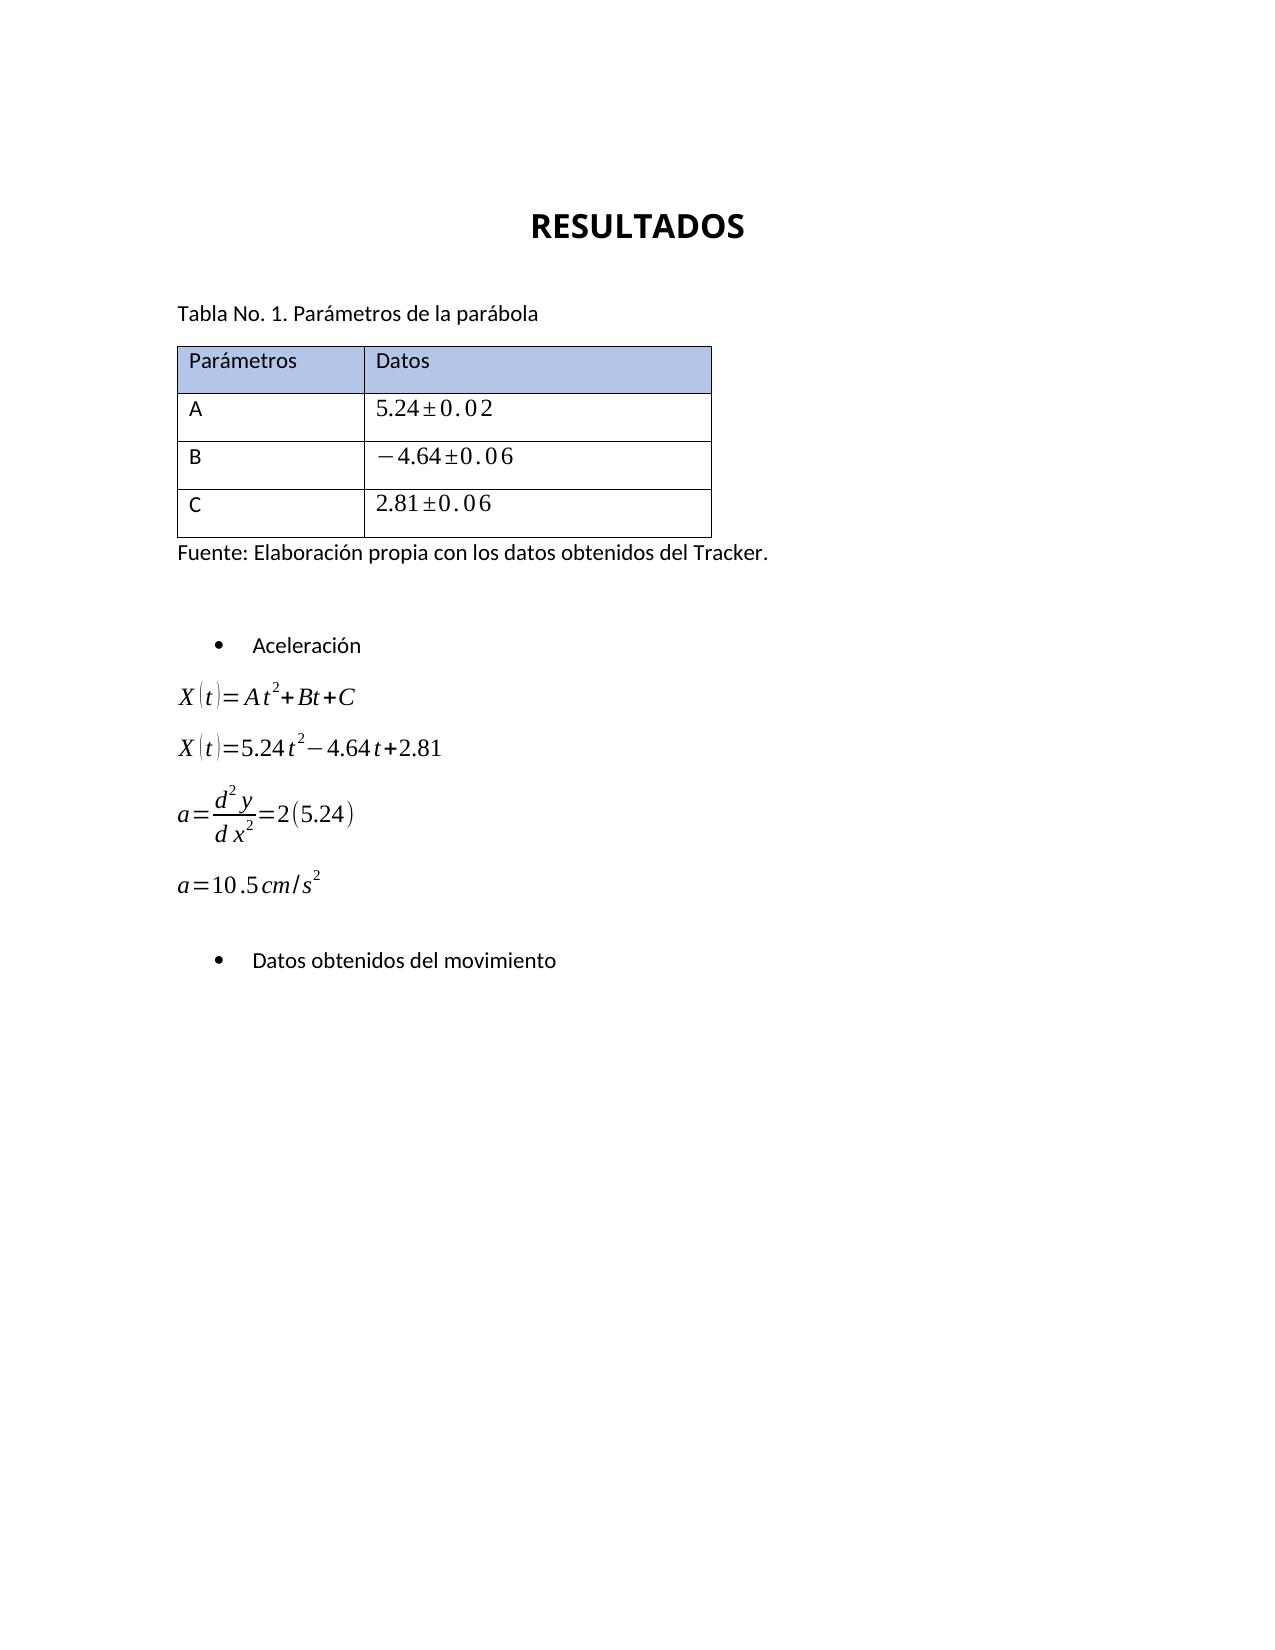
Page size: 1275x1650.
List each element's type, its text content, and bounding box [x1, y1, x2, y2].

table_cell [365, 490, 711, 537]
table_header Parámetros [178, 347, 364, 393]
subtitle RESULTADOS [177, 203, 1098, 248]
table_header Datos [365, 347, 711, 393]
text Fuente: Elaboración propia con los datos obtenidos del Tracker. [177, 538, 1098, 566]
table_cell [365, 442, 711, 489]
text Tabla No. 1. Parámetros de la parábola [177, 299, 1098, 327]
table_cell A [178, 394, 364, 441]
table_cell C [178, 490, 364, 537]
list Datos obtenidos del movimiento [215, 947, 1098, 975]
table_cell B [178, 442, 364, 489]
list Aceleración [215, 632, 1098, 659]
table_cell [365, 394, 711, 441]
